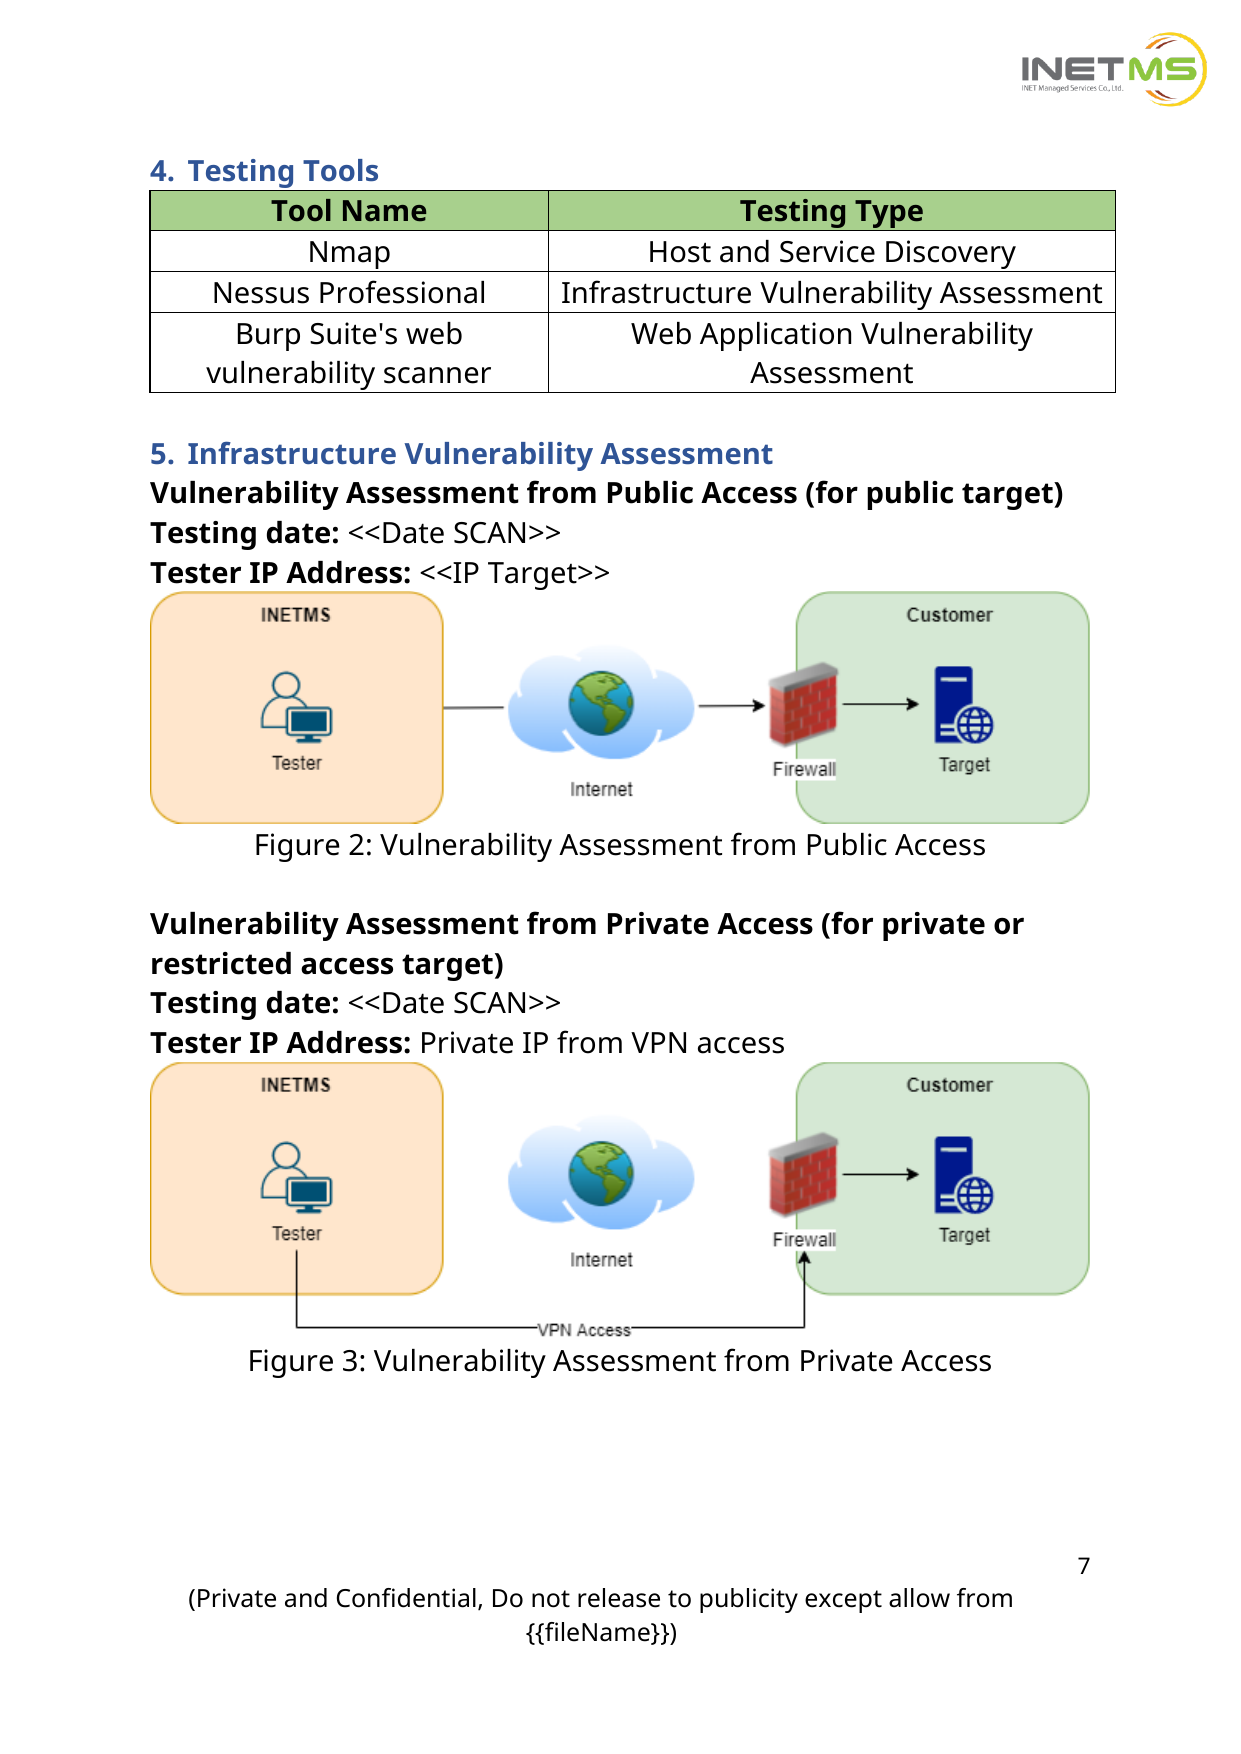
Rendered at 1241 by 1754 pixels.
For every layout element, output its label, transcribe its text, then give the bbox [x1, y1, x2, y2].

table_cell Nessus Professional [151, 272, 548, 312]
table_cell Infrastructure Vulnerability Assessment [549, 272, 1115, 312]
table_header Tool Name [151, 191, 548, 230]
picture [150, 591, 1090, 824]
table_cell Host and Service Discovery [549, 231, 1115, 271]
picture [1012, 29, 1211, 114]
table_cell Nmap [151, 231, 548, 271]
table_header Testing Type [549, 191, 1115, 230]
text Tester IP Address: <<IP Target>> [150, 552, 1090, 591]
picture [150, 1062, 1090, 1341]
text Vulnerability Assessment from Private Access (for private or restricted access target) [150, 903, 1090, 983]
subtitle Testing Tools [150, 150, 1090, 190]
subtitle Infrastructure Vulnerability Assessment [150, 433, 1090, 473]
text Figure 3: Vulnerability Assessment from Private Access [150, 1341, 1090, 1380]
text Figure 2: Vulnerability Assessment from Public Access [150, 824, 1090, 864]
text Tester IP Address: Private IP from VPN access [150, 1022, 1090, 1062]
text Testing date: <<Date SCAN>> [150, 983, 1090, 1022]
text Vulnerability Assessment from Public Access (for public target) [150, 473, 1090, 512]
table_cell Burp Suite's web vulnerability scanner [151, 313, 548, 392]
text Testing date: <<Date SCAN>> [150, 512, 1090, 552]
table_cell Web Application Vulnerability Assessment [549, 313, 1115, 392]
